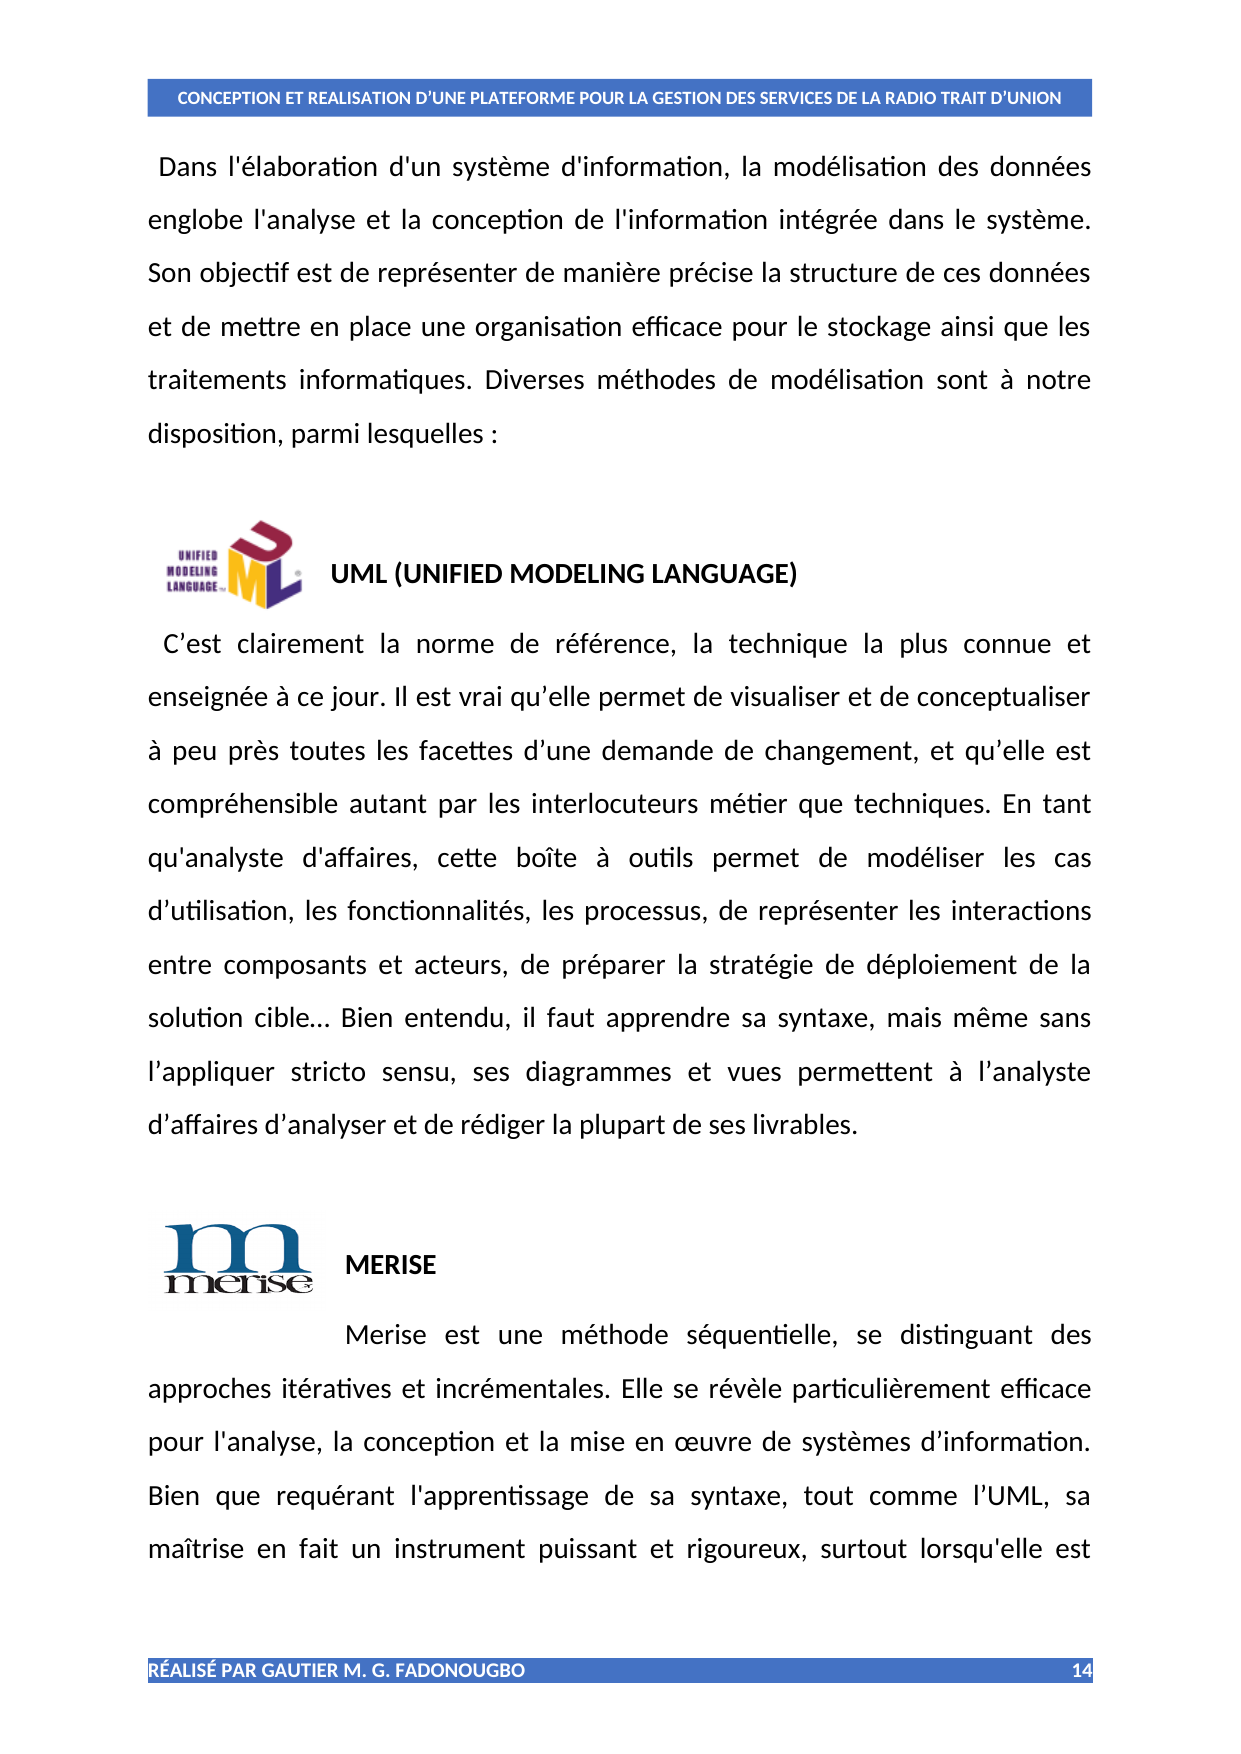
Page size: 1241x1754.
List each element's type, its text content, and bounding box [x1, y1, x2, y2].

text Dans l'élaboration d'un système d'information, la modélisation des données englobe l'analyse et la conception de l'information intégrée dans le système. Son objectif est de représenter de manière précise la structure de ces données et de mettre en place une organisation efficace pour le stockage ainsi que les traitements informatiques. Diverses méthodes de modélisation sont à notre disposition, parmi lesquelles : [148, 148, 1093, 450]
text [148, 1316, 1093, 1566]
text UML (UNIFIED MODELING LANGUAGE) [312, 555, 1093, 591]
picture [147, 519, 312, 616]
text MERISE [326, 1246, 1093, 1282]
picture [147, 1210, 326, 1311]
text C’est clairement la norme de référence, la technique la plus connue et enseignée à ce jour. Il est vrai qu’elle permet de visualiser et de conceptualiser à peu près toutes les facettes d’une demande de changement, et qu’elle est compréhensible autant par les interlocuteurs métier que techniques. En tant qu'analyste d'affaires, cette boîte à outils permet de modéliser les cas d’utilisation, les fonctionnalités, les processus, de représenter les interactions entre composants et acteurs, de préparer la stratégie de déploiement de la solution cible… Bien entendu, il faut apprendre sa syntaxe, mais même sans l’appliquer stricto sensu, ses diagrammes et vues permettent à l’analyste d’affaires d’analyser et de rédiger la plupart de ses livrables. [148, 625, 1093, 1142]
